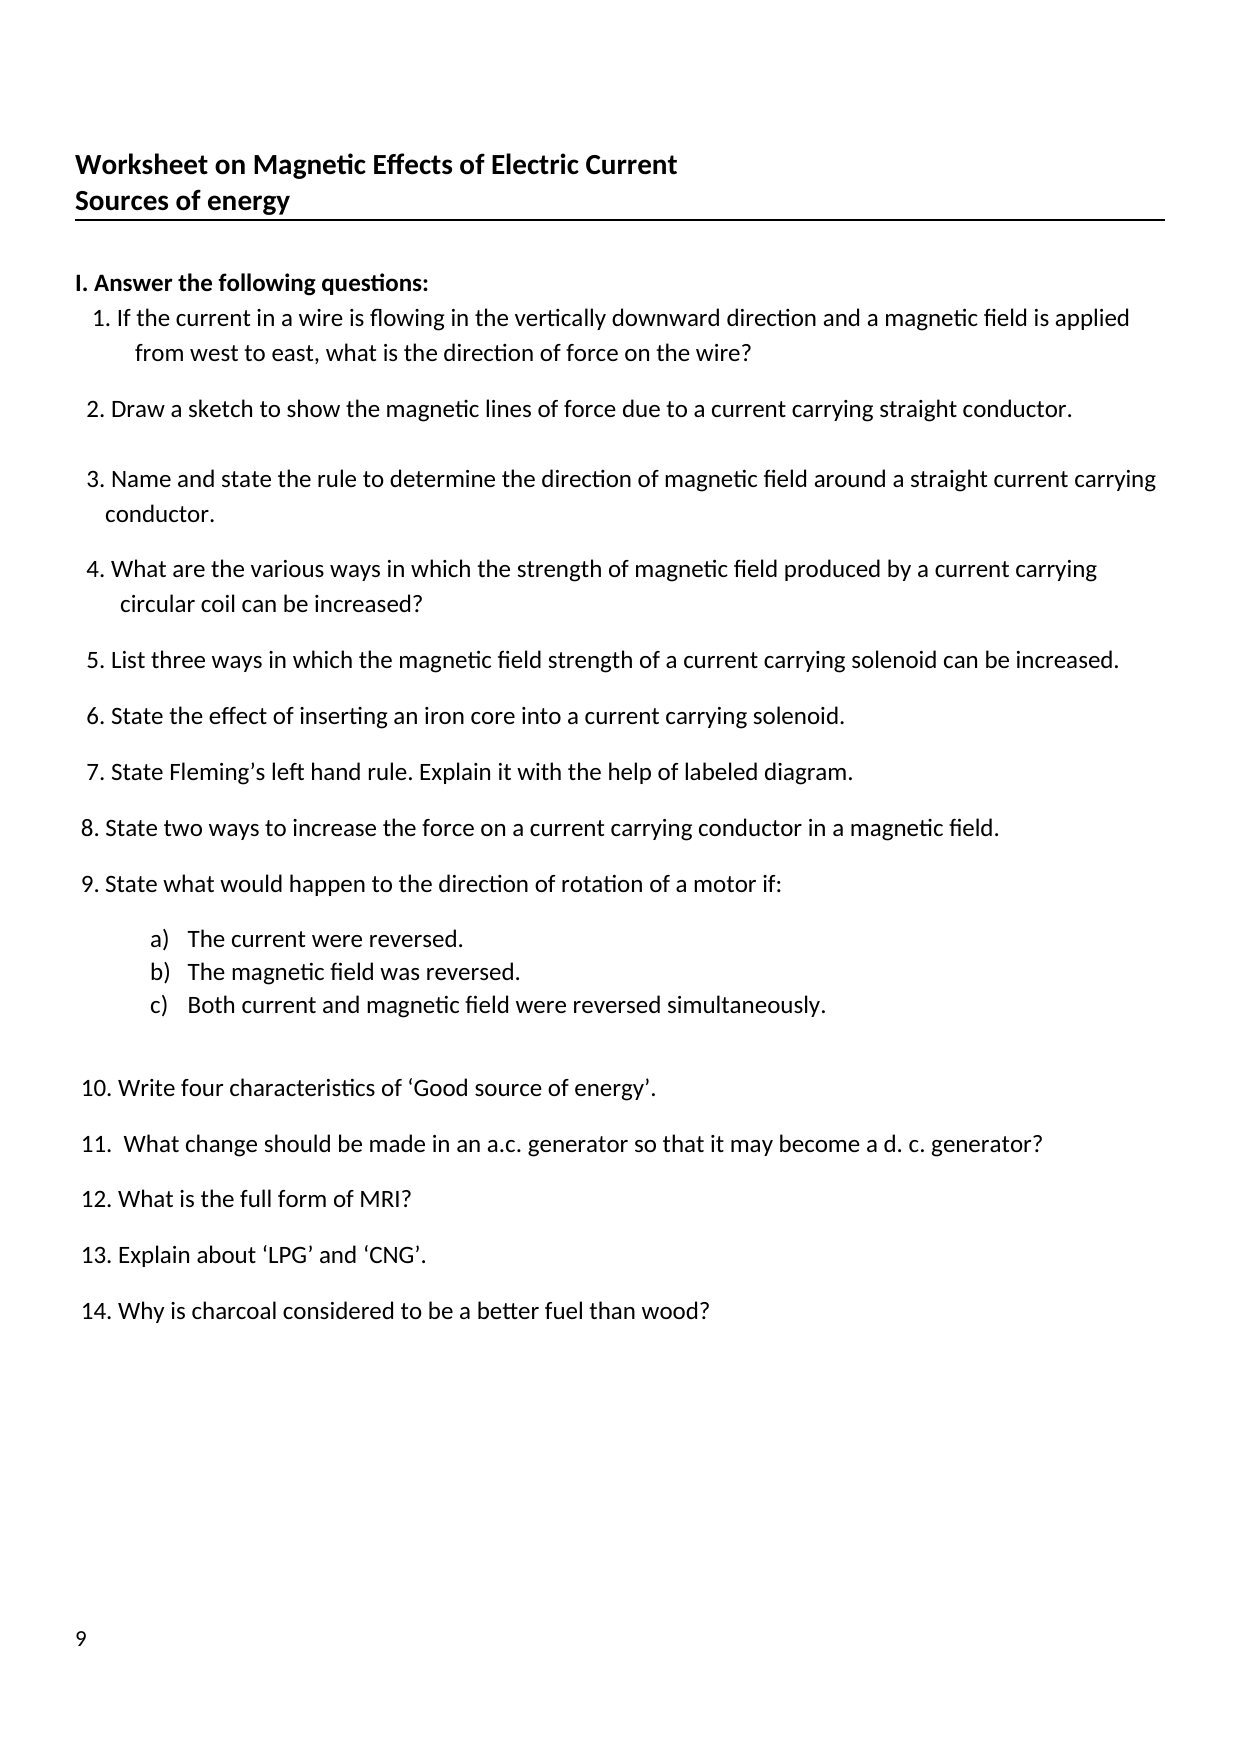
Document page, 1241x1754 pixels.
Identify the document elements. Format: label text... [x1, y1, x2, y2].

text Sources of energy [75, 182, 1165, 219]
text 11. What change should be made in an a.c. generator so that it may become a d. c. generator? [75, 1128, 1165, 1158]
text 10. Write four characteristics of ‘Good source of energy’. [75, 1072, 1165, 1102]
list The magnetic field was reversed. [150, 956, 1165, 987]
text 13. Explain about ‘LPG’ and ‘CNG’. [75, 1239, 1165, 1270]
text 9. State what would happen to the direction of rotation of a motor if: [75, 868, 1165, 898]
text I. Answer the following questions: [75, 267, 1165, 297]
text 8. State two ways to increase the force on a current carrying conductor in a magnetic field. [75, 812, 1165, 842]
text 12. What is the full form of MRI? [75, 1183, 1165, 1214]
text 5. List three ways in which the magnetic field strength of a current carrying solenoid can be increased. [75, 644, 1165, 675]
text 2. Draw a sketch to show the magnetic lines of force due to a current carrying straight conductor. [75, 393, 1165, 423]
text 7. State Fleming’s left hand rule. Explain it with the help of labeled diagram. [75, 756, 1165, 787]
text Worksheet on Magnetic Effects of Electric Current [75, 146, 1165, 182]
text 4. What are the various ways in which the strength of magnetic field produced by a current carrying circular coil can be increased? [75, 553, 1165, 619]
list Both current and magnetic field were reversed simultaneously. [150, 989, 1165, 1020]
text 6. State the effect of inserting an iron core into a current carrying solenoid. [75, 700, 1165, 731]
list The current were reversed. [150, 923, 1165, 954]
text 14. Why is charcoal considered to be a better fuel than wood? [75, 1295, 1165, 1326]
text 3. Name and state the rule to determine the direction of magnetic field around a straight current carrying conductor. [75, 463, 1165, 528]
text 1. If the current in a wire is flowing in the vertically downward direction and a magnetic field is applied from west to east, what is the direction of force on the wire? [75, 302, 1165, 367]
